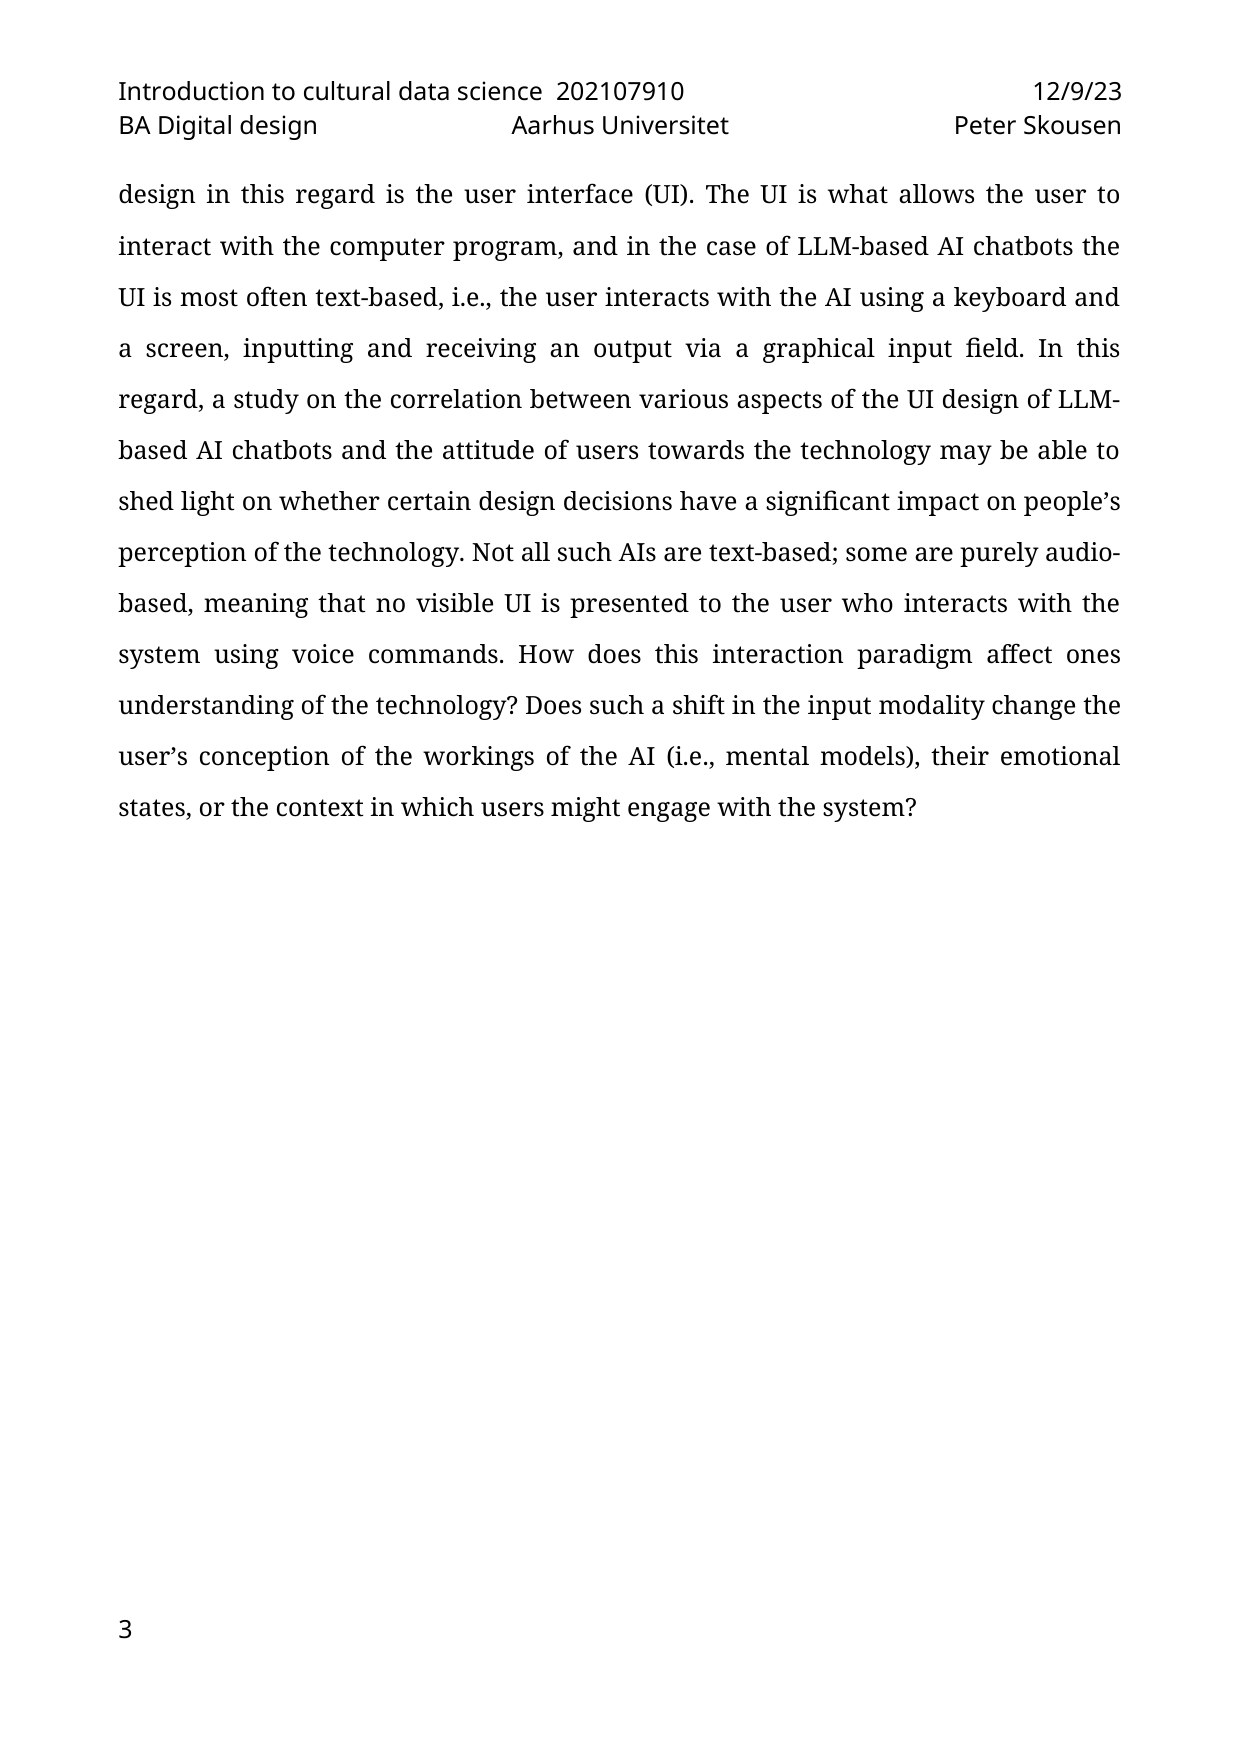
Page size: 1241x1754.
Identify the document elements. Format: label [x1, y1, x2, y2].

list [118, 177, 1122, 824]
